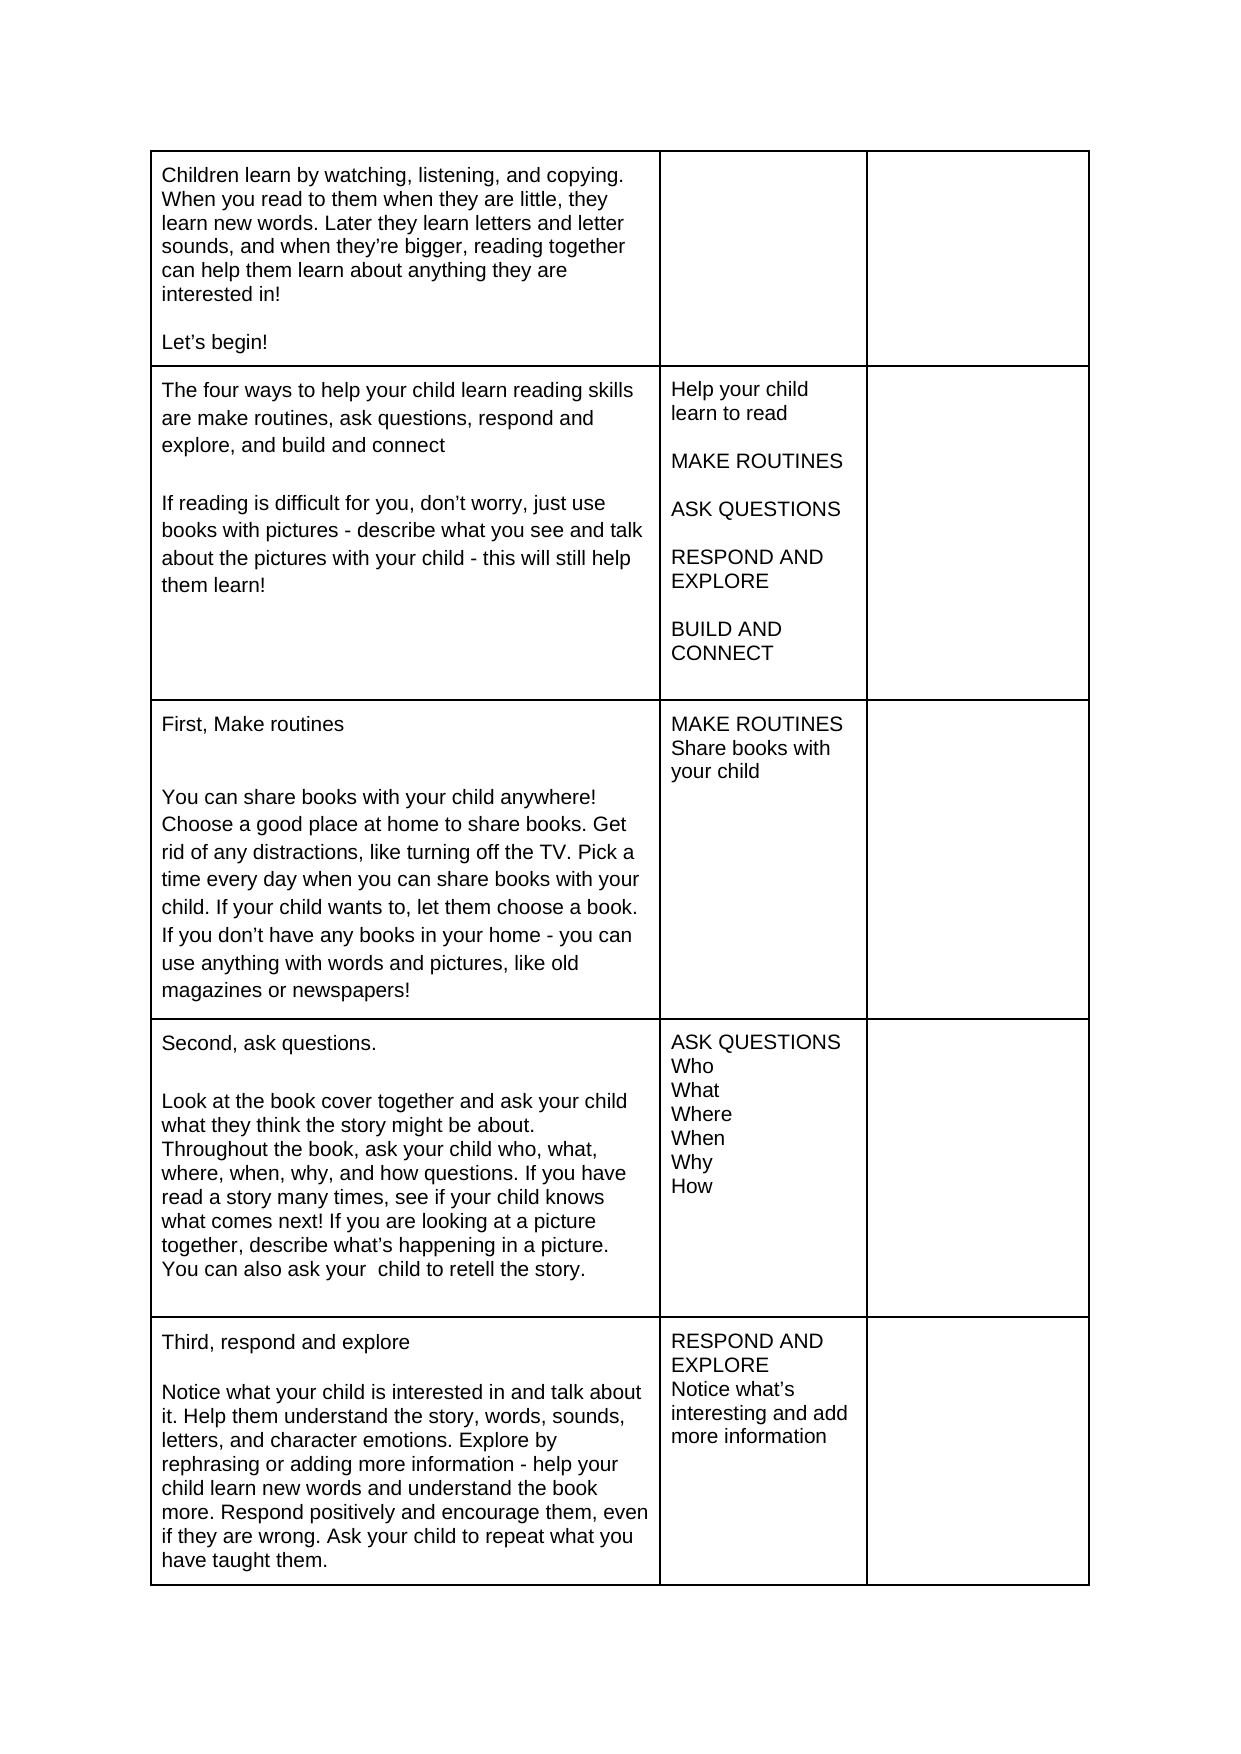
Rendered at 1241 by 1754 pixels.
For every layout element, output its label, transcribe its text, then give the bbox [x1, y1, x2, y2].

table_cell ASK QUESTIONS Who What Where When Why How [661, 1020, 866, 1316]
table_cell Second, ask questions. Look at the book cover together and ask your child what they think the story might be about. Throughout the book, ask your child who, what, where, when, why, and how questions. If you have read a story many times, see if your child knows what comes next! If you are looking at a picture together, describe what’s happening in a picture. You can also ask your child to retell the story. [152, 1020, 659, 1316]
table_cell [868, 367, 1088, 699]
table_cell MAKE ROUTINES Share books with your child [661, 701, 866, 1017]
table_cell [152, 152, 659, 364]
table_cell RESPOND AND EXPLORE Notice what’s interesting and add more information [661, 1318, 866, 1583]
table_cell [868, 1318, 1088, 1583]
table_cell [661, 152, 866, 364]
table_cell First, Make routines You can share books with your child anywhere! Choose a good place at home to share books. Get rid of any distractions, like turning off the TV. Pick a time every day when you can share books with your child. If your child wants to, let them choose a book. If you don’t have any books in your home - you can use anything with words and pictures, like old magazines or newspapers! [152, 701, 659, 1017]
table_cell Third, respond and explore Notice what your child is interested in and talk about it. Help them understand the story, words, sounds, letters, and character emotions. Explore by rephrasing or adding more information - help your child learn new words and understand the book more. Respond positively and encourage them, even if they are wrong. Ask your child to repeat what you have taught them. [152, 1318, 659, 1583]
table_cell Help your child learn to read MAKE ROUTINES ASK QUESTIONS RESPOND AND EXPLORE BUILD AND CONNECT [661, 367, 866, 699]
table_cell [868, 152, 1088, 364]
table_cell The four ways to help your child learn reading skills are make routines, ask questions, respond and explore, and build and connect If reading is difficult for you, don’t worry, just use books with pictures - describe what you see and talk about the pictures with your child - this will still help them learn! [152, 367, 659, 699]
table_cell [868, 701, 1088, 1017]
table_cell [868, 1020, 1088, 1316]
